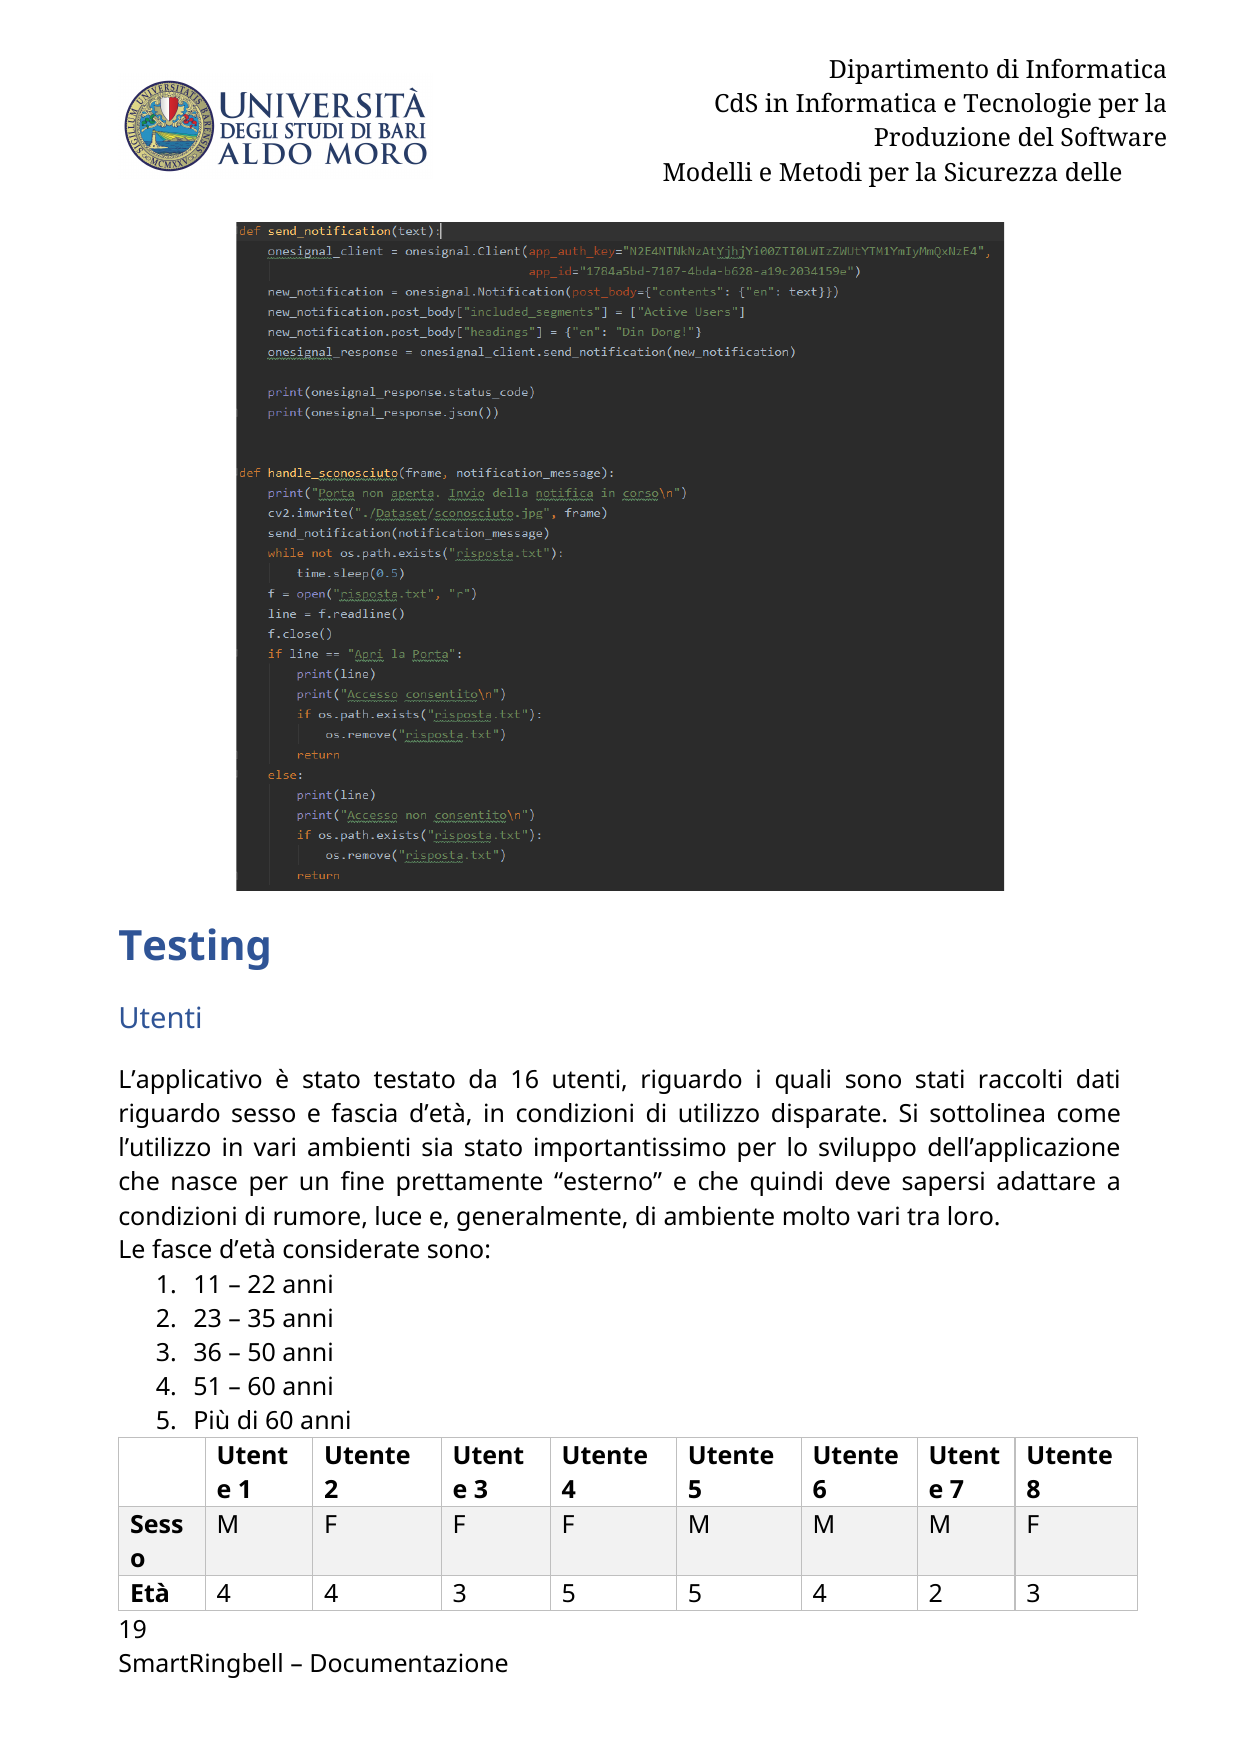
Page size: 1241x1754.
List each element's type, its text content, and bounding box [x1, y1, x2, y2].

table_cell F [313, 1507, 441, 1575]
table_cell Età [119, 1576, 205, 1610]
table_header Utente 5 [677, 1438, 801, 1506]
table_cell 5 [677, 1576, 801, 1610]
table_header Utente 3 [442, 1438, 550, 1506]
table_header Utente 7 [918, 1438, 1014, 1506]
table_cell 3 [1016, 1576, 1137, 1610]
table_header [119, 1438, 205, 1506]
table_header Utente 1 [206, 1438, 312, 1506]
table_header Utente 6 [802, 1438, 917, 1506]
text L’applicativo è stato testato da 16 utenti, riguardo i quali sono stati raccolti dati riguardo sesso e fascia d’età, in condizioni di utilizzo disparate. Si sottolinea come l’utilizzo in vari ambienti sia stato importantissimo per lo sviluppo dell’applicazione che nasce per un fine prettamente “esterno” e che quindi deve sapersi adattare a condizioni di rumore, luce e, generalmente, di ambiente molto vari tra loro. [118, 1062, 1122, 1232]
list Più di 60 anni [156, 1402, 1122, 1437]
table_cell M [206, 1507, 312, 1575]
list 11 – 22 anni [156, 1266, 1122, 1300]
text Le fasce d’età considerate sono: [118, 1232, 1122, 1266]
subtitle Testing [118, 915, 1122, 972]
table_cell 5 [551, 1576, 676, 1610]
table_cell F [1016, 1507, 1137, 1575]
list 23 – 35 anni [156, 1300, 1122, 1334]
picture [236, 222, 1005, 891]
table_cell Sesso [119, 1507, 205, 1575]
table_cell 4 [313, 1576, 441, 1610]
table_header Utente 4 [551, 1438, 676, 1506]
table_cell 3 [442, 1576, 550, 1610]
picture [118, 73, 433, 179]
table_cell 2 [918, 1576, 1014, 1610]
table_cell 4 [802, 1576, 917, 1610]
table_cell M [677, 1507, 801, 1575]
table_header Utente 8 [1016, 1438, 1137, 1506]
table_cell M [918, 1507, 1014, 1575]
table_cell F [551, 1507, 676, 1575]
table_cell F [442, 1507, 550, 1575]
list 51 – 60 anni [156, 1368, 1122, 1402]
list 36 – 50 anni [156, 1334, 1122, 1368]
table_cell 4 [206, 1576, 312, 1610]
subtitle Utenti [118, 997, 1122, 1037]
table_header Utente 2 [313, 1438, 441, 1506]
table_cell M [802, 1507, 917, 1575]
